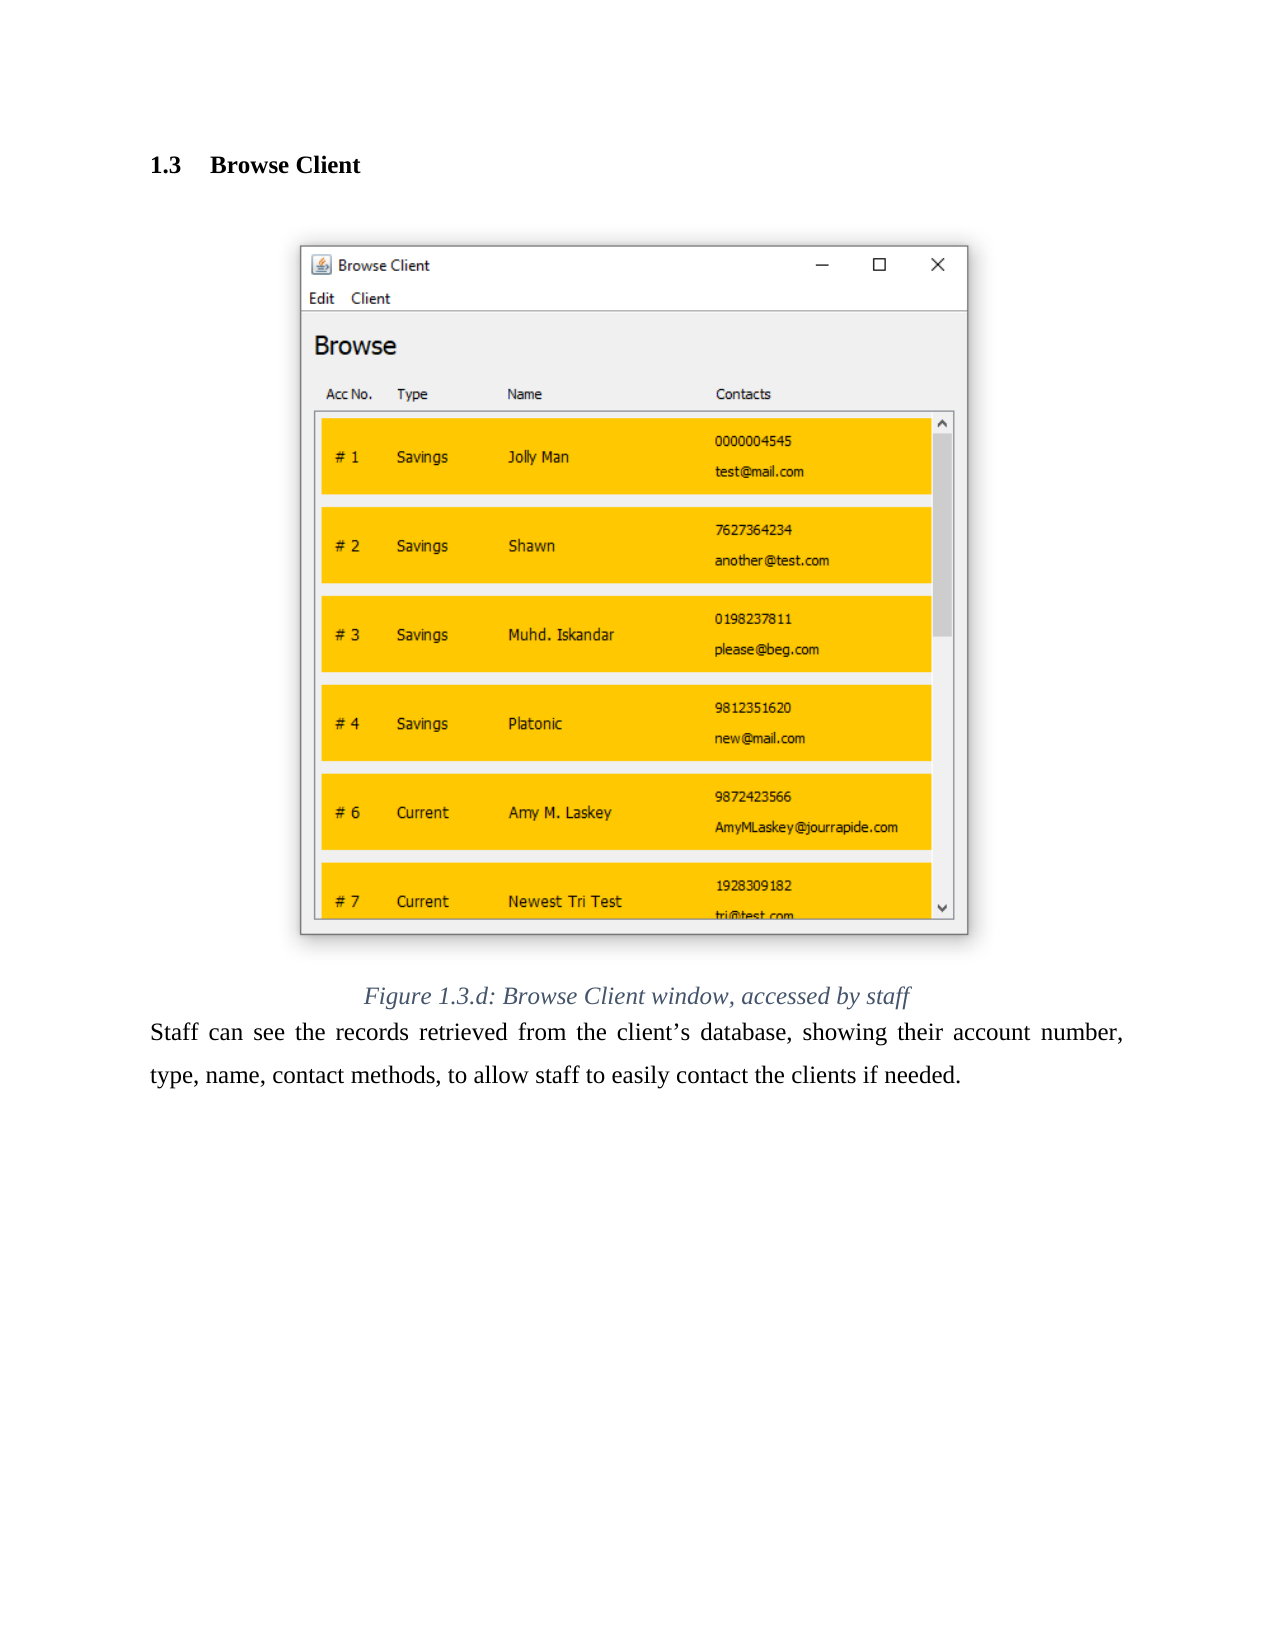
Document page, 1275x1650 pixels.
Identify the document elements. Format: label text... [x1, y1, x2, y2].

picture [276, 210, 999, 972]
subtitle Browse Client [150, 150, 1125, 179]
